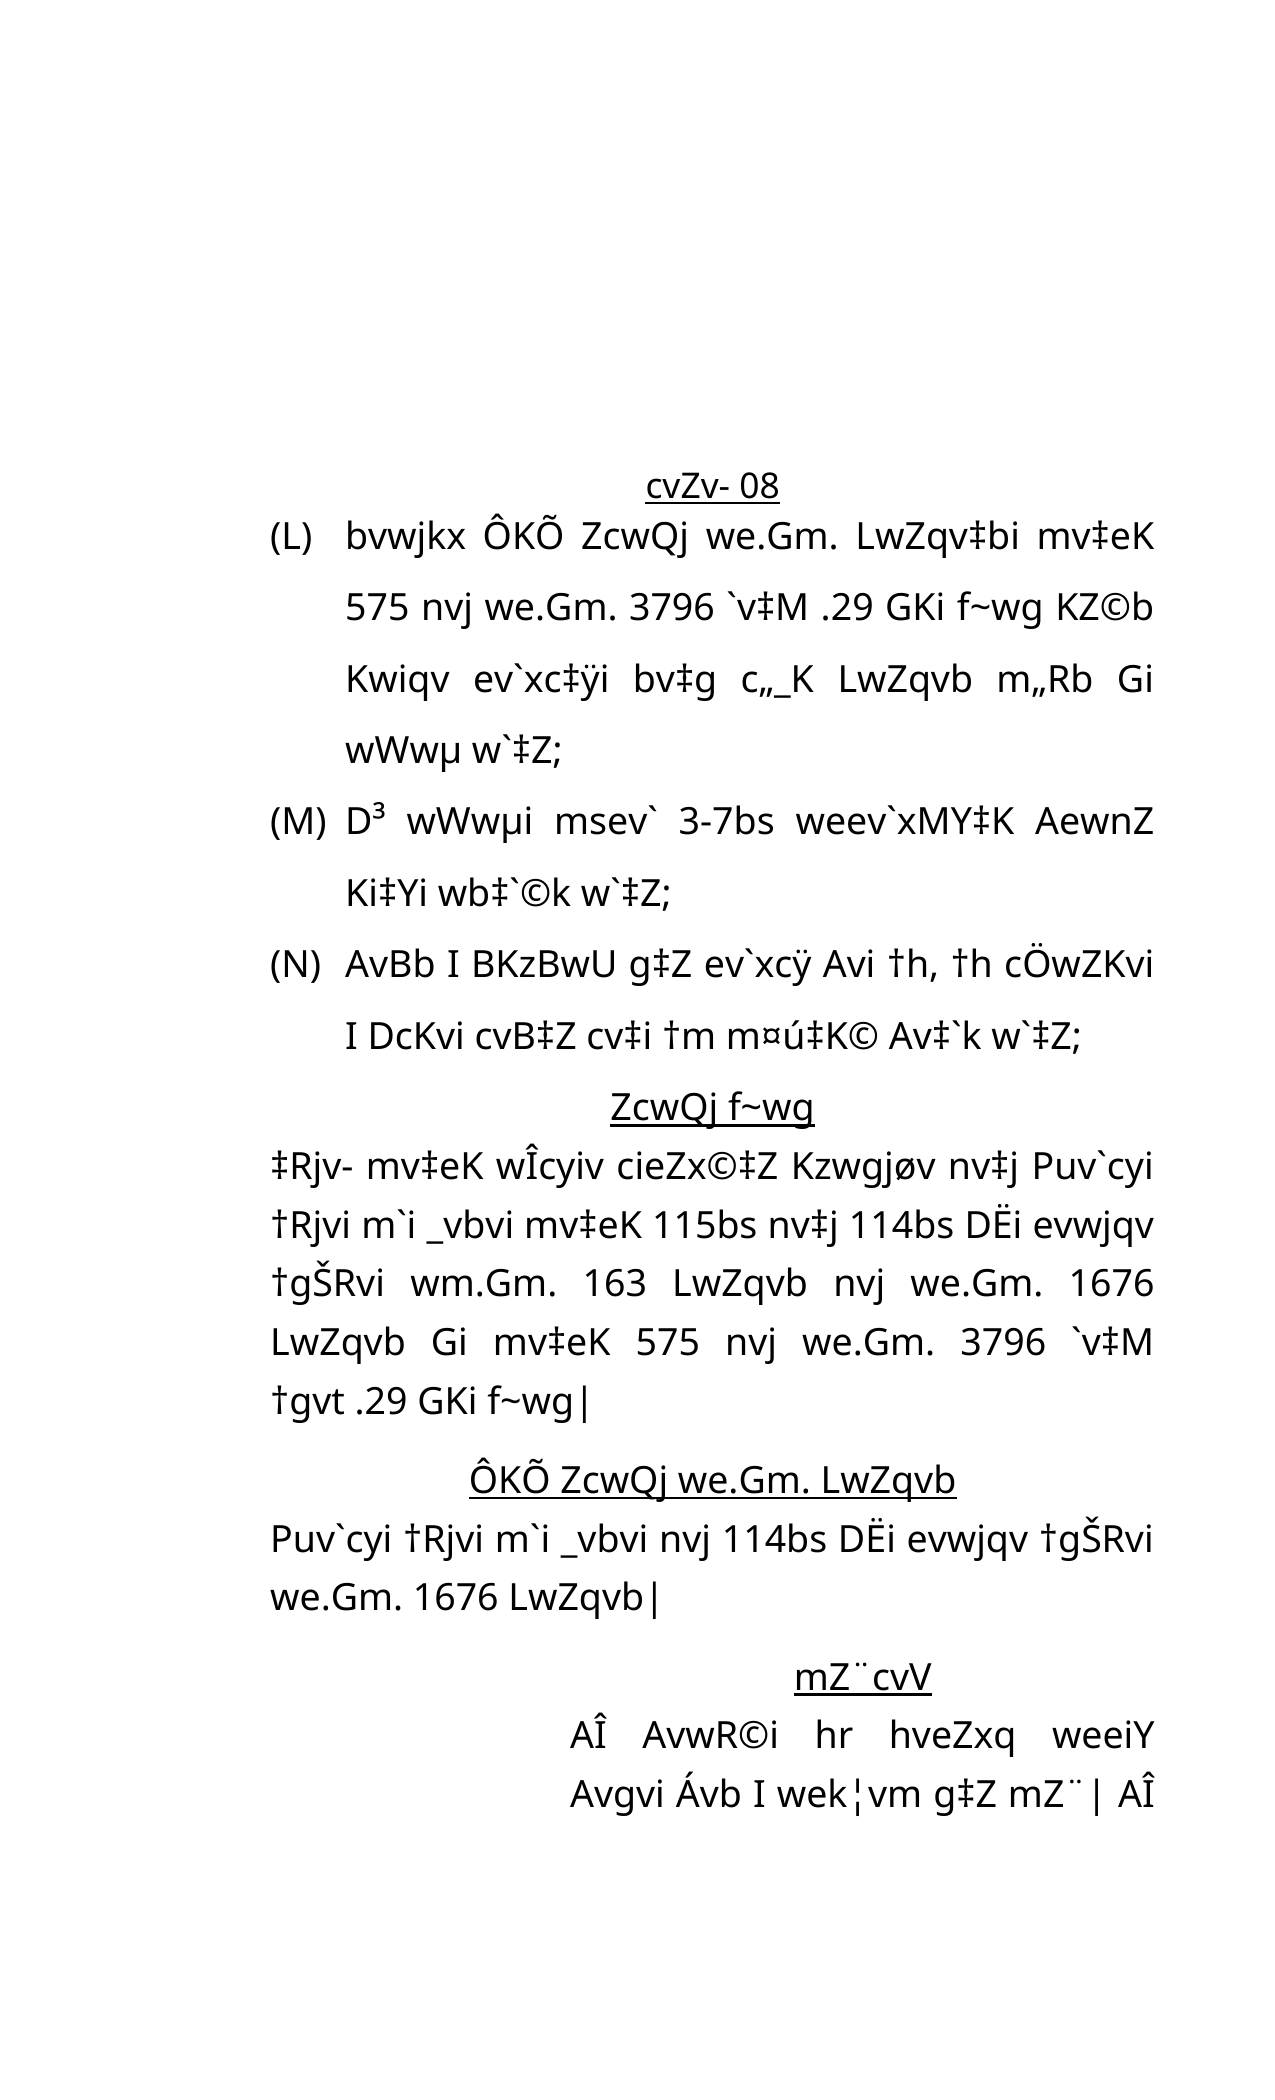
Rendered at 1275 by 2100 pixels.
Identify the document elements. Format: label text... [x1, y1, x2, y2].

text Puv`cyi †Rjvi m`i _vbvi nvj 114bs DËi evwjqv †gŠRvi we.Gm. 1676 LwZqvb| [270, 1512, 1155, 1622]
text ÔKÕ ZcwQj we.Gm. LwZqvb [270, 1453, 1155, 1504]
text ‡Rjv- mv‡eK wÎcyiv cieZx©‡Z Kzwgjøv nv‡j Puv`cyi †Rjvi m`i _vbvi mv‡eK 115bs nv‡j 114bs DËi evwjqv †gŠRvi wm.Gm. 163 LwZqvb nvj we.Gm. 1676 LwZqvb Gi mv‡eK 575 nvj we.Gm. 3796 `v‡M †gvt .29 GKi f~wg| [270, 1139, 1155, 1425]
text ZcwQj f~wg [270, 1081, 1155, 1132]
text (L) bvwjkx ÔKÕ ZcwQj we.Gm. LwZqv‡bi mv‡eK 575 nvj we.Gm. 3796 `v‡M .29 GKi f~wg KZ©b Kwiqv ev`xc‡ÿi bv‡g c„_K LwZqvb m„Rb Gi wWwµ w`‡Z; [270, 509, 1155, 774]
text mZ¨cvV [570, 1650, 1155, 1701]
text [570, 1709, 1155, 1818]
text (M) D³ wWwµi msev` 3-7bs weev`xMY‡K AewnZ Ki‡Yi wb‡`©k w`‡Z; [270, 795, 1155, 917]
text (N) AvBb I BKzBwU g‡Z ev`xcÿ Avi †h, †h cÖwZKvi I DcKvi cvB‡Z cv‡i †m m¤ú‡K© Av‡`k w`‡Z; [270, 938, 1155, 1060]
